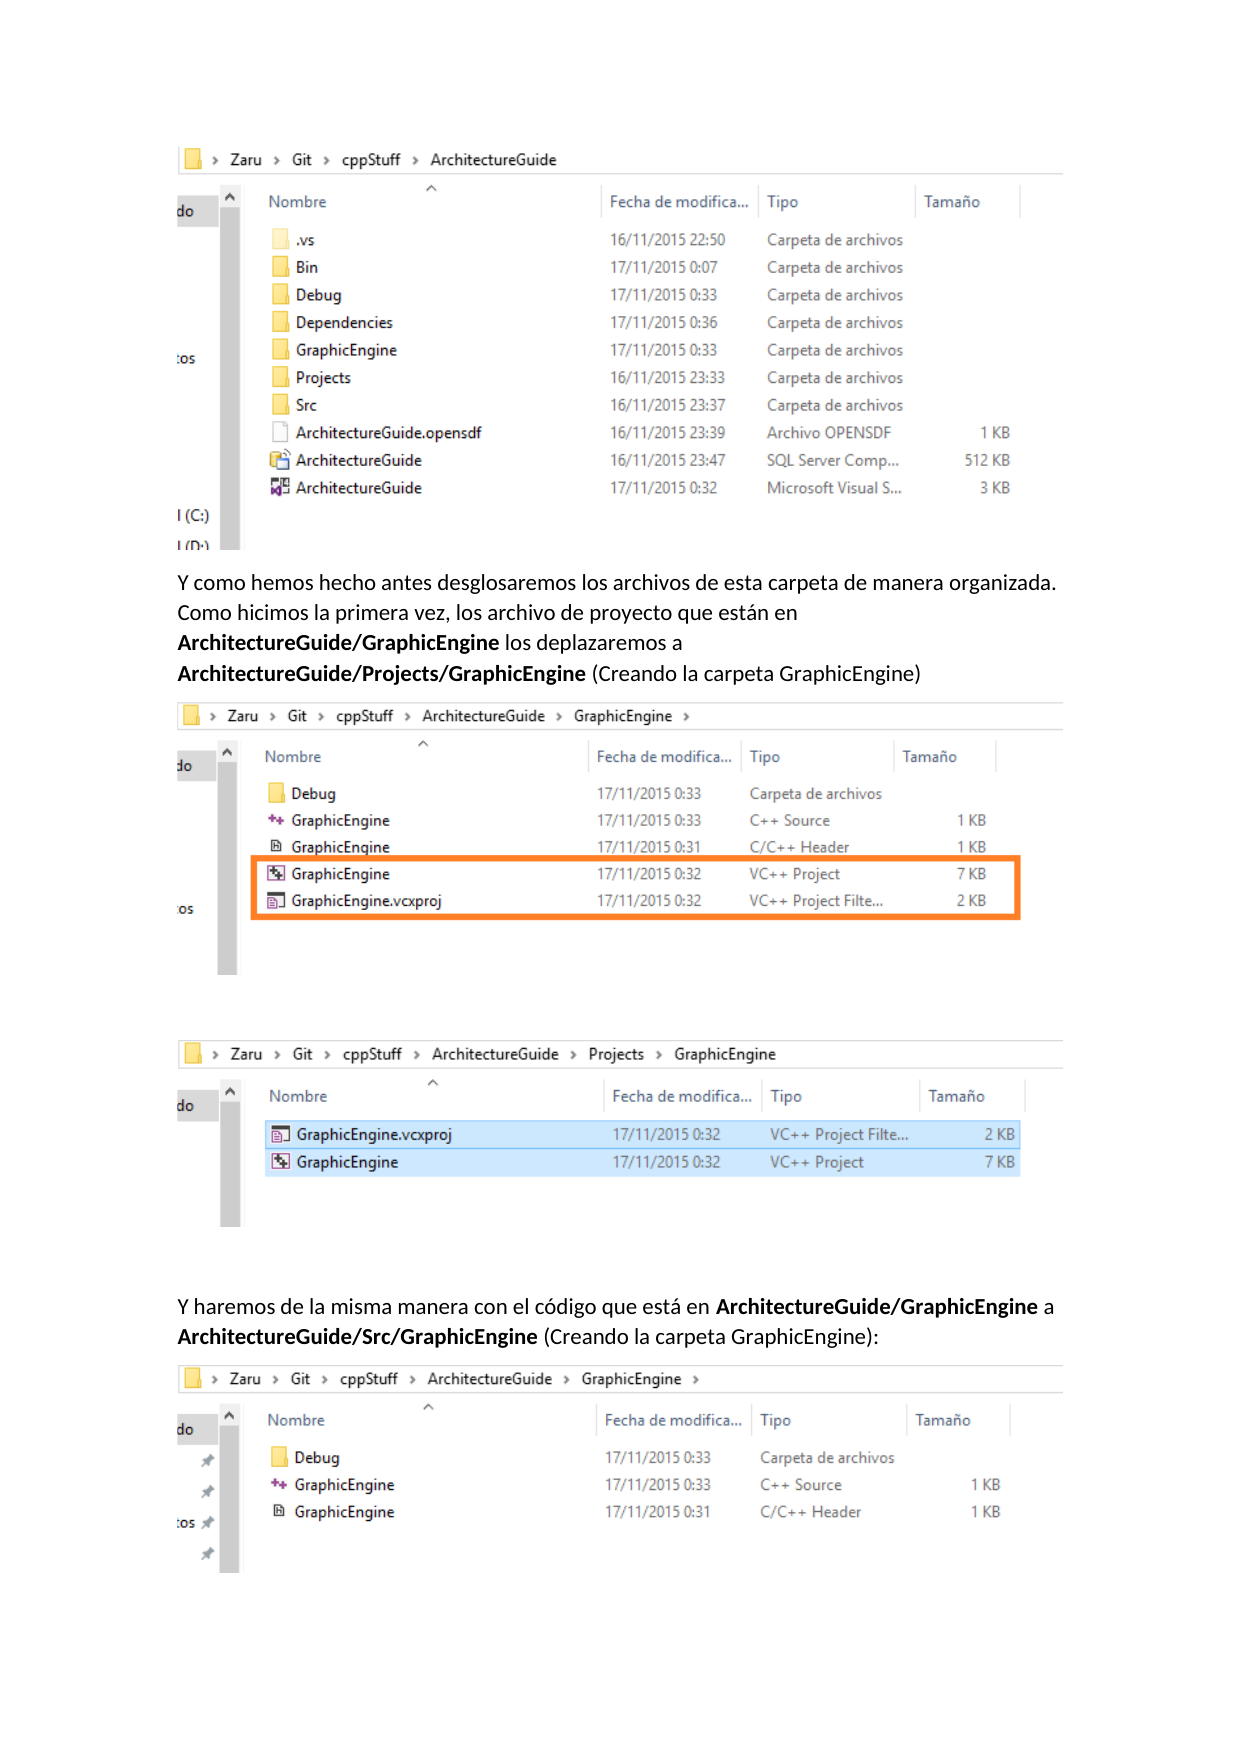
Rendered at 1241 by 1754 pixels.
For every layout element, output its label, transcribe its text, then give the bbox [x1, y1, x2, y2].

picture [177, 1365, 1064, 1573]
picture [177, 147, 1064, 550]
text Y haremos de la misma manera con el código que está en ArchitectureGuide/GraphicEngine a ArchitectureGuide/Src/GraphicEngine (Creando la carpeta GraphicEngine): [177, 1292, 1063, 1350]
text Y como hemos hecho antes desglosaremos los archivos de esta carpeta de manera organizada. Como hicimos la primera vez, los archivo de proyecto que están en ArchitectureGuide/GraphicEngine los deplazaremos a ArchitectureGuide/Projects/GraphicEngine (Creando la carpeta GraphicEngine) [177, 568, 1063, 687]
picture [177, 701, 1064, 975]
picture [177, 1040, 1064, 1227]
